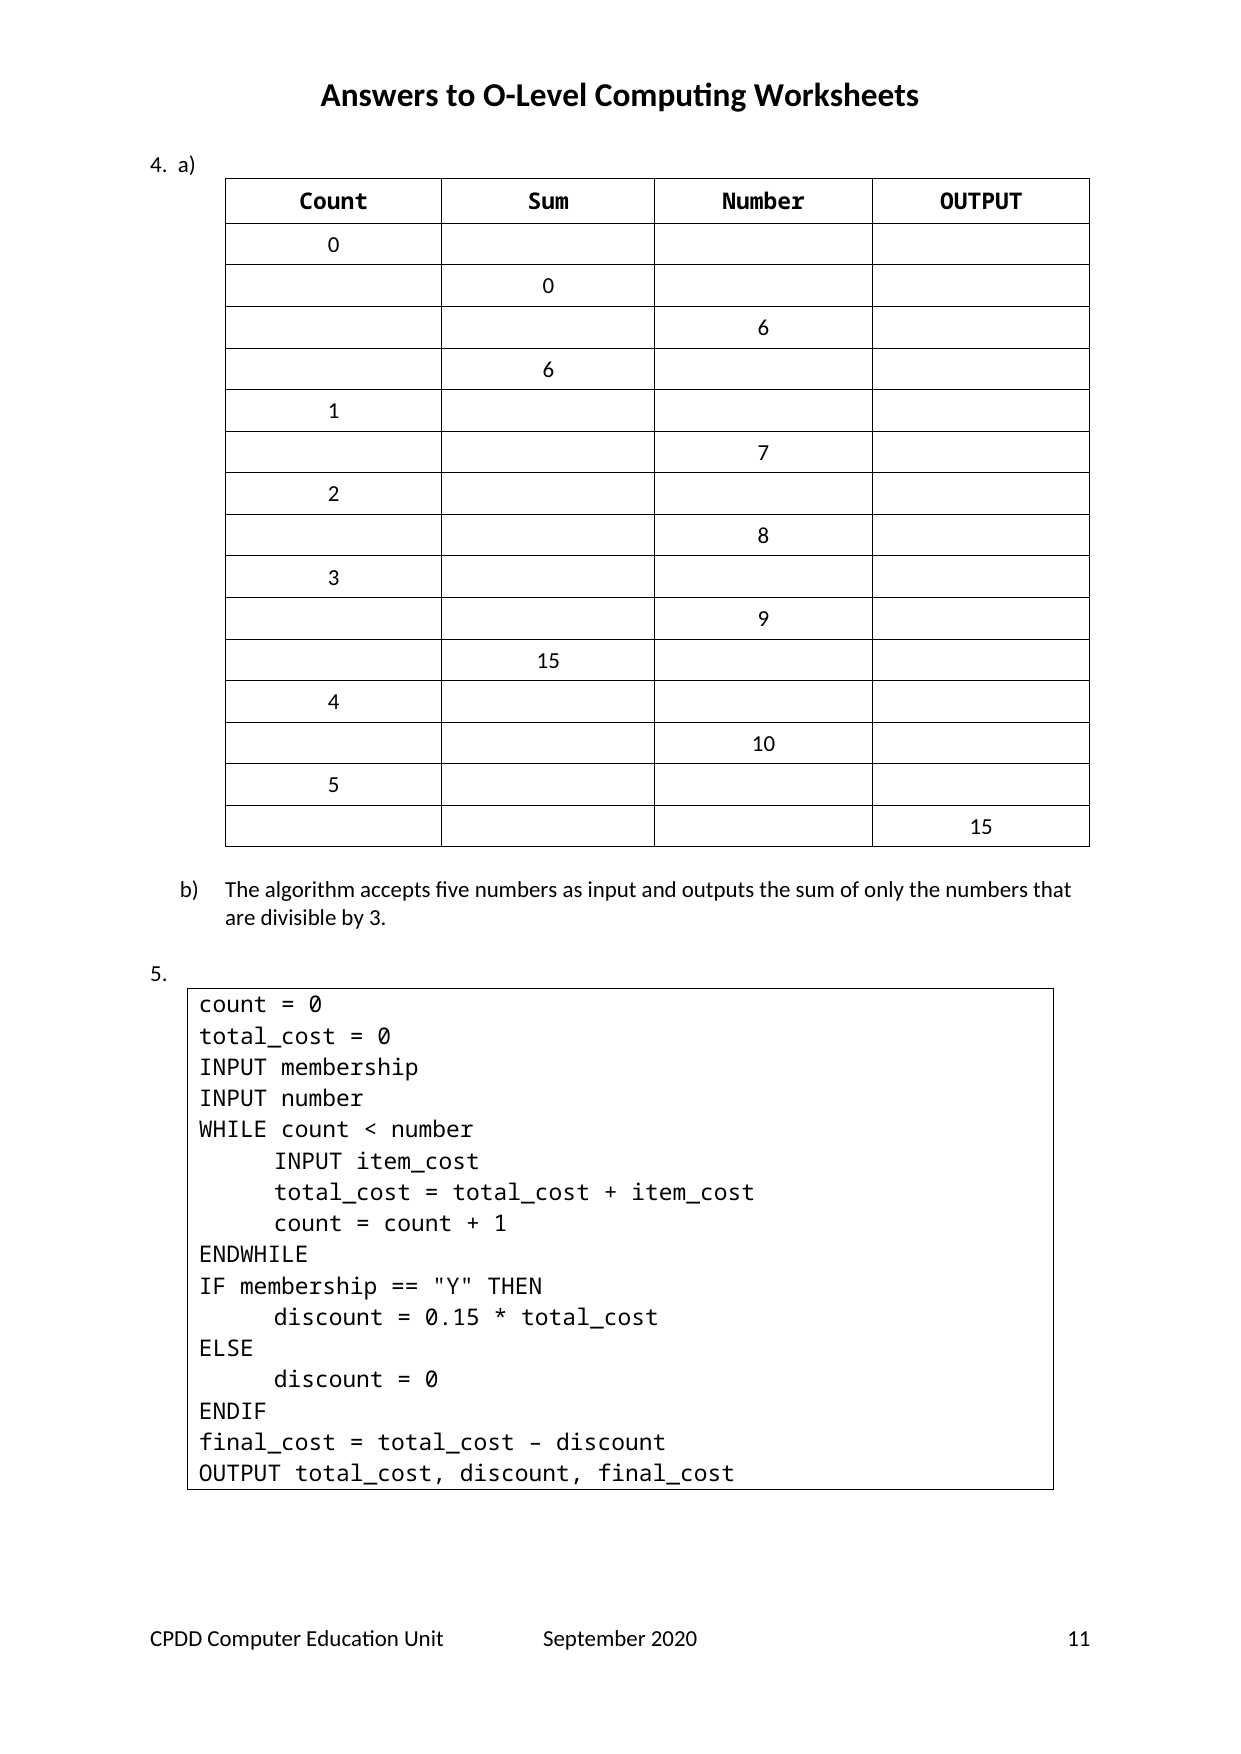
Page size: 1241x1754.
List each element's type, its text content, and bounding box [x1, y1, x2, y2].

table_cell [655, 224, 872, 264]
table_cell [655, 764, 872, 805]
table_header Number [655, 179, 872, 223]
table_cell [442, 307, 654, 347]
table_cell [655, 390, 872, 431]
table_cell [873, 307, 1089, 347]
table_cell [873, 598, 1089, 638]
table_cell 4 [226, 681, 441, 722]
table_cell [873, 349, 1089, 389]
table_cell [442, 224, 654, 264]
table_cell [442, 598, 654, 638]
table_cell [226, 806, 441, 846]
table_cell [655, 556, 872, 597]
table_header Sum [442, 179, 654, 223]
table_cell [873, 556, 1089, 597]
table_cell [226, 349, 441, 389]
table_cell [442, 556, 654, 597]
table_cell 10 [655, 723, 872, 763]
table_cell [655, 349, 872, 389]
table_cell 9 [655, 598, 872, 638]
table_cell [442, 515, 654, 555]
table_cell 0 [226, 224, 441, 264]
table_cell 8 [655, 515, 872, 555]
table_cell [226, 307, 441, 347]
table_cell [442, 473, 654, 514]
table_header count = 0 total_cost = 0 INPUT membership INPUT number WHILE count < number INPUT item_cost total_cost = total_cost + item_cost count = count + 1 ENDWHILE IF membership == "Y" THEN discount = 0.15 * total_cost ELSE discount = 0 ENDIF final_cost = total_cost – discount OUTPUT total_cost, discount, final_cost [188, 989, 1053, 1488]
table_cell [442, 390, 654, 431]
table_cell [655, 640, 872, 680]
table_cell [873, 640, 1089, 680]
table_cell [226, 723, 441, 763]
table_cell [873, 723, 1089, 763]
table_cell 2 [226, 473, 441, 514]
table_cell 15 [442, 640, 654, 680]
text b) The algorithm accepts five numbers as input and outputs the sum of only the numbers that are divisible by 3. [179, 875, 1090, 959]
table_cell 3 [226, 556, 441, 597]
table_cell [873, 473, 1089, 514]
table_cell [226, 432, 441, 472]
text 5. [150, 959, 1090, 987]
table_cell 7 [655, 432, 872, 472]
table_cell [873, 681, 1089, 722]
table_cell [226, 640, 441, 680]
table_cell [655, 806, 872, 846]
table_header Count [226, 179, 441, 223]
table_cell [873, 432, 1089, 472]
table_cell [873, 224, 1089, 264]
table_cell [226, 265, 441, 306]
table_cell 1 [226, 390, 441, 431]
table_cell [655, 265, 872, 306]
table_cell [442, 432, 654, 472]
table_cell [873, 764, 1089, 805]
table_cell [873, 515, 1089, 555]
table_cell [655, 681, 872, 722]
table_cell 6 [655, 307, 872, 347]
table_cell [442, 723, 654, 763]
table_cell [442, 681, 654, 722]
table_cell [226, 515, 441, 555]
table_cell 6 [442, 349, 654, 389]
table_cell 0 [442, 265, 654, 306]
table_cell [655, 473, 872, 514]
table_cell 5 [226, 764, 441, 805]
table_cell [226, 598, 441, 638]
table_cell [873, 265, 1089, 306]
table_cell [442, 806, 654, 846]
table_cell [442, 764, 654, 805]
table_cell [873, 390, 1089, 431]
text 4. a) [150, 150, 1090, 178]
table_header OUTPUT [873, 179, 1089, 223]
table_cell 15 [873, 806, 1089, 846]
